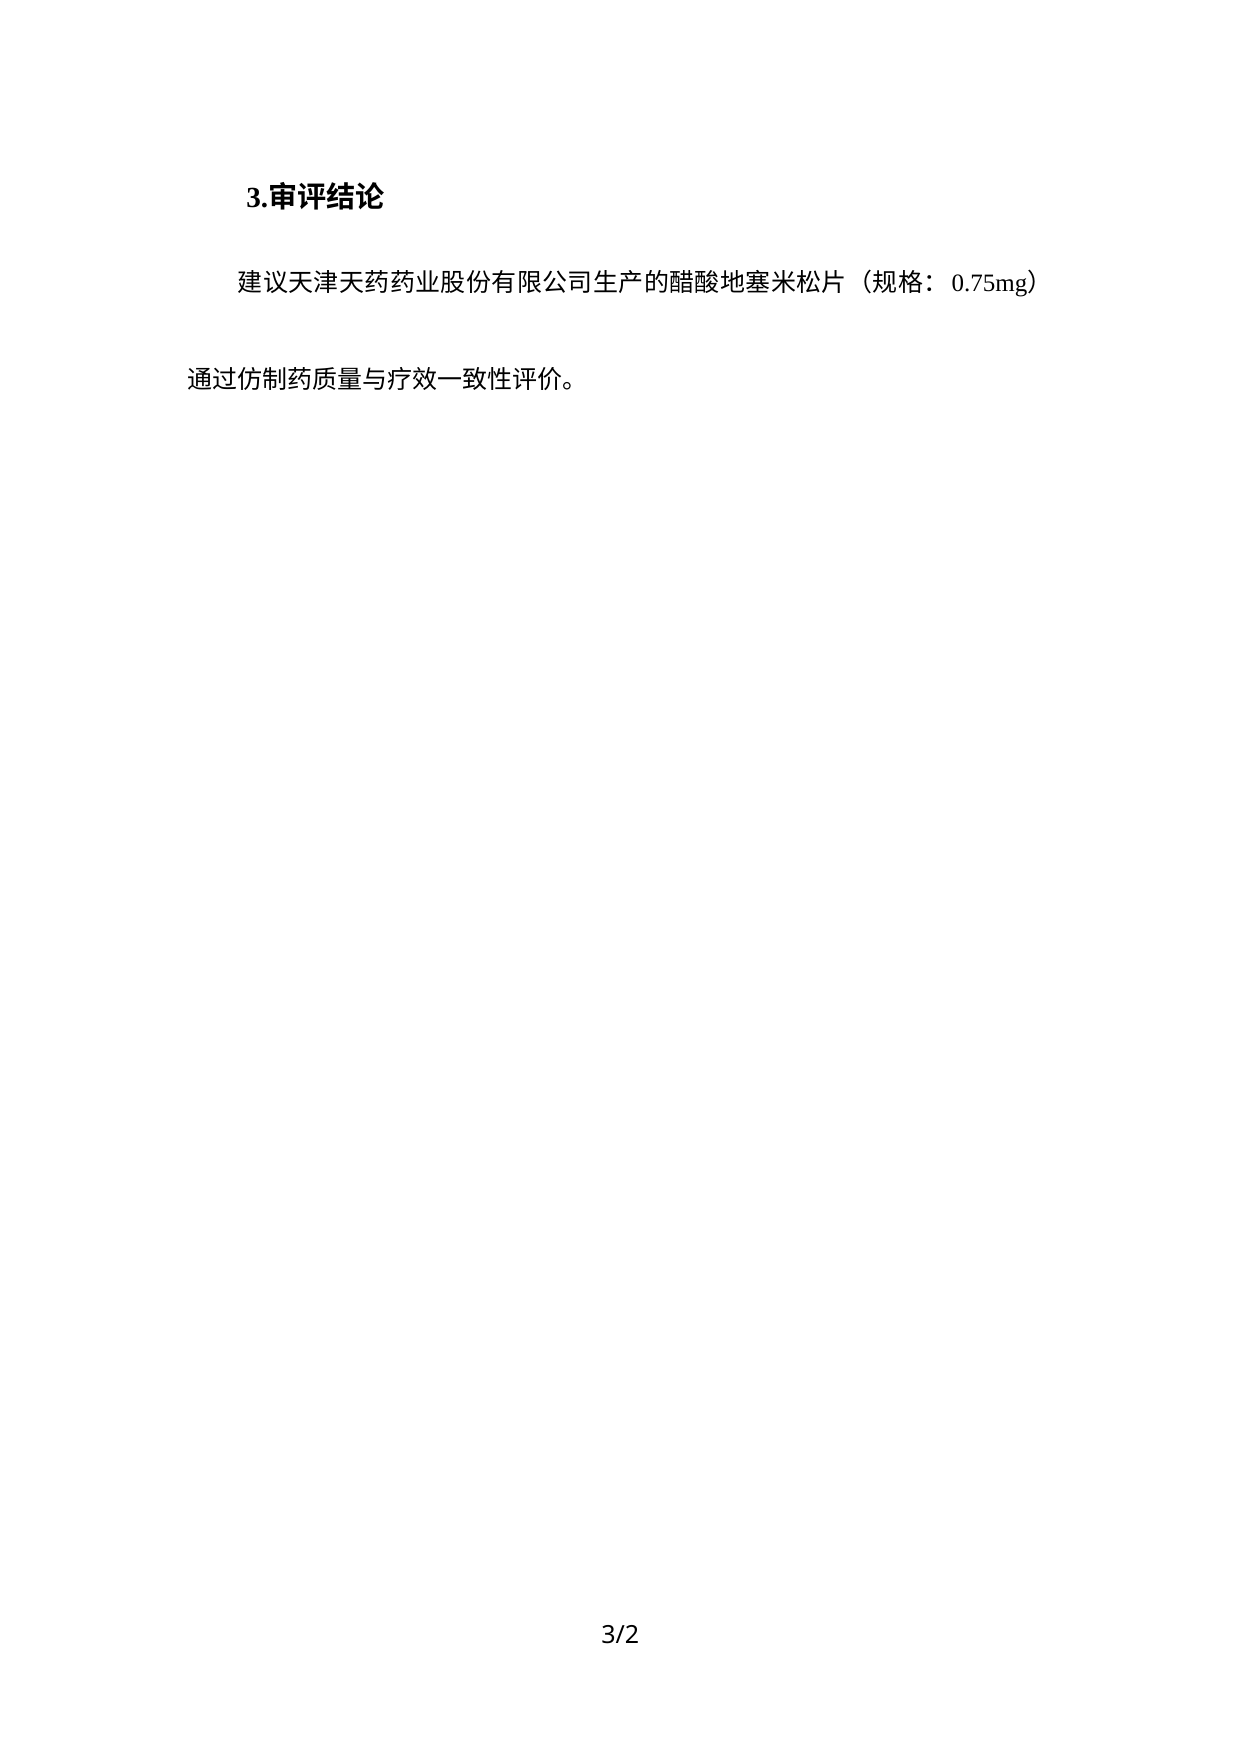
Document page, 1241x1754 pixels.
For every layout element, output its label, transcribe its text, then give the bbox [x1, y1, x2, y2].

text 建议天津天药药业股份有限公司生产的醋酸地塞米松片（规格：0.75mg）通过仿制药质量与疗效一致性评价。 [187, 248, 1053, 411]
text 3.审评结论 [187, 162, 1053, 227]
